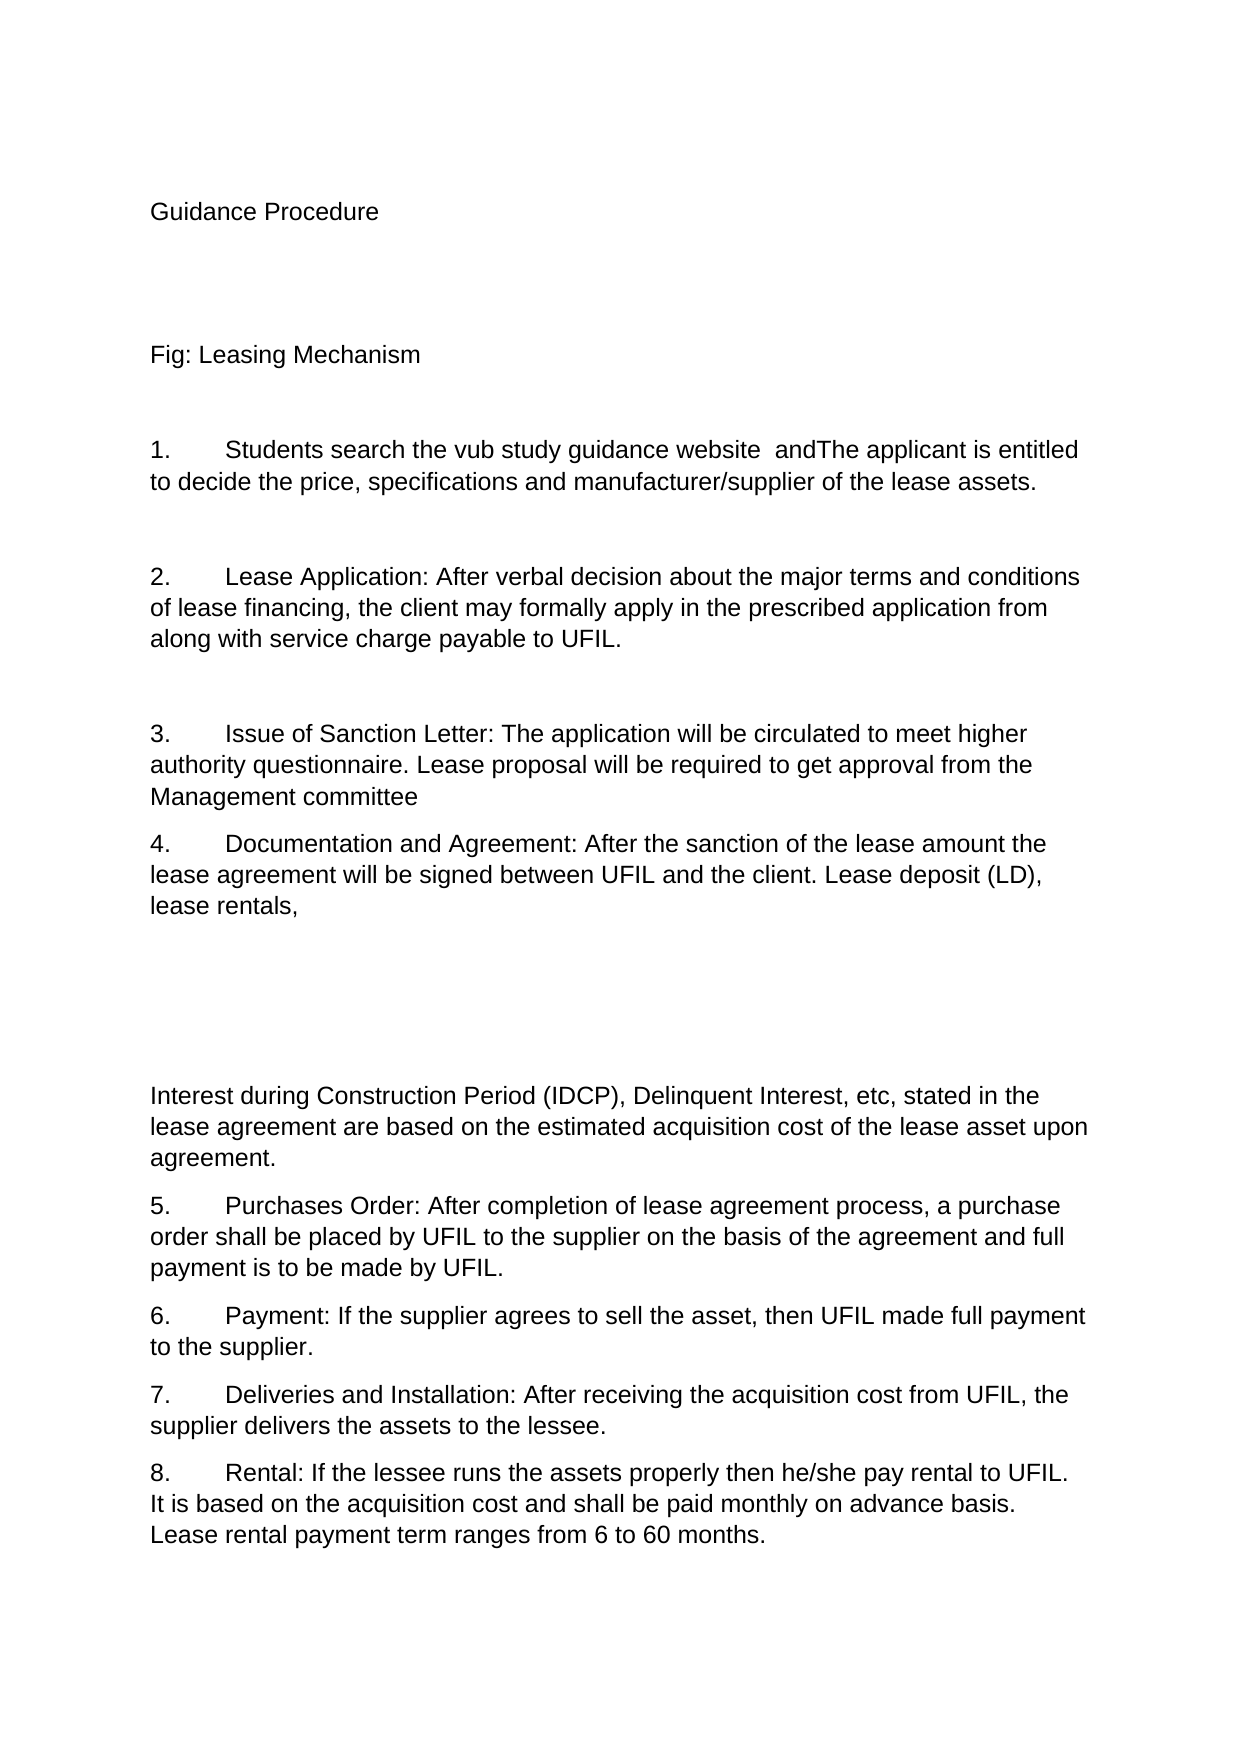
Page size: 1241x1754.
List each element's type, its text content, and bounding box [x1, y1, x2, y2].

text 6. Payment: If the supplier agrees to sell the asset, then UFIL made full payment to the supplier. [150, 1301, 1090, 1361]
text 3. Issue of Sanction Letter: The application will be circulated to meet higher authority questionnaire. Lease proposal will be required to get approval from the Management committee [150, 719, 1090, 810]
text Guidance Procedure [150, 197, 1090, 226]
text 4. Documentation and Agreement: After the sanction of the lease amount the lease agreement will be signed between UFIL and the client. Lease deposit (LD), lease rentals, [150, 829, 1090, 920]
text Interest during Construction Period (IDCP), Delinquent Interest, etc, stated in the lease agreement are based on the estimated acquisition cost of the lease asset upon agreement. [150, 1081, 1090, 1172]
text 1. Students search the vub study guidance website andThe applicant is entitled to decide the price, specifications and manufacturer/supplier of the lease assets. [150, 435, 1090, 495]
text 2. Lease Application: After verbal decision about the major terms and conditions of lease financing, the client may formally apply in the prescribed application from along with service charge payable to UFIL. [150, 562, 1090, 653]
text Fig: Leasing Mechanism [150, 340, 1090, 369]
text 7. Deliveries and Installation: After receiving the acquisition cost from UFIL, the supplier delivers the assets to the lessee. [150, 1379, 1090, 1439]
text 8. Rental: If the lessee runs the assets properly then he/she pay rental to UFIL. It is based on the acquisition cost and shall be paid monthly on advance basis. Lease rental payment term ranges from 6 to 60 months. [150, 1458, 1090, 1549]
text 5. Purchases Order: After completion of lease agreement process, a purchase order shall be placed by UFIL to the supplier on the basis of the agreement and full payment is to be made by UFIL. [150, 1191, 1090, 1282]
